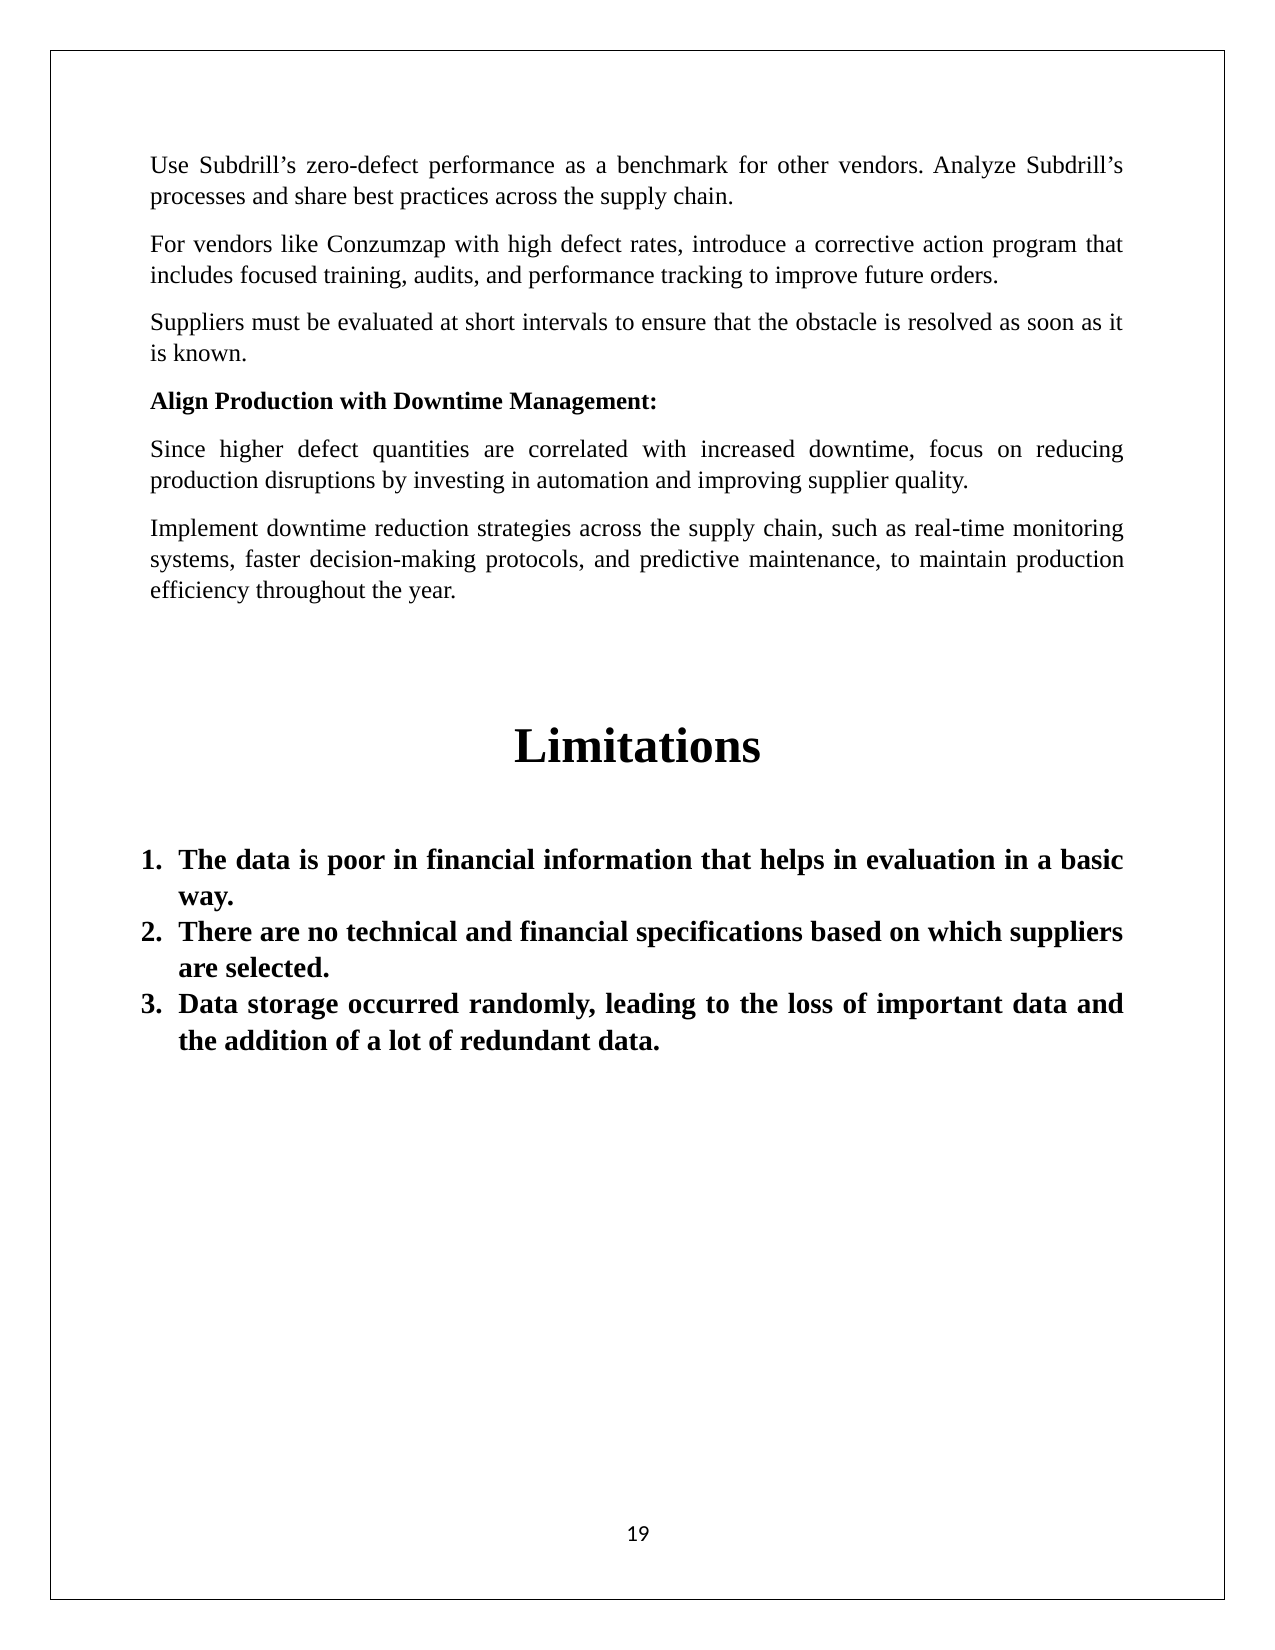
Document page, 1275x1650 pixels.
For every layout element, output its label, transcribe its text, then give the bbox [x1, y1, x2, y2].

list There are no technical and financial specifications based on which suppliers are selected. [141, 914, 1125, 984]
list The data is poor in financial information that helps in evaluation in a basic way. [141, 842, 1125, 912]
text Align Production with Downtime Management: [150, 386, 1125, 415]
list Data storage occurred randomly, leading to the loss of important data and the addition of a lot of redundant data. [141, 986, 1125, 1056]
text Suppliers must be evaluated at short intervals to ensure that the obstacle is resolved as soon as it is known. [150, 307, 1125, 367]
text Limitations [150, 716, 1125, 774]
text Since higher defect quantities are correlated with increased downtime, focus on reducing production disruptions by investing in automation and improving supplier quality. [150, 434, 1125, 494]
text Use Subdrill’s zero-defect performance as a benchmark for other vendors. Analyze Subdrill’s processes and share best practices across the supply chain. [150, 150, 1125, 210]
text For vendors like Conzumzap with high defect rates, introduce a corrective action program that includes focused training, audits, and performance tracking to improve future orders. [150, 229, 1125, 288]
text Implement downtime reduction strategies across the supply chain, such as real-time monitoring systems, faster decision-making protocols, and predictive maintenance, to maintain production efficiency throughout the year. [150, 513, 1125, 603]
